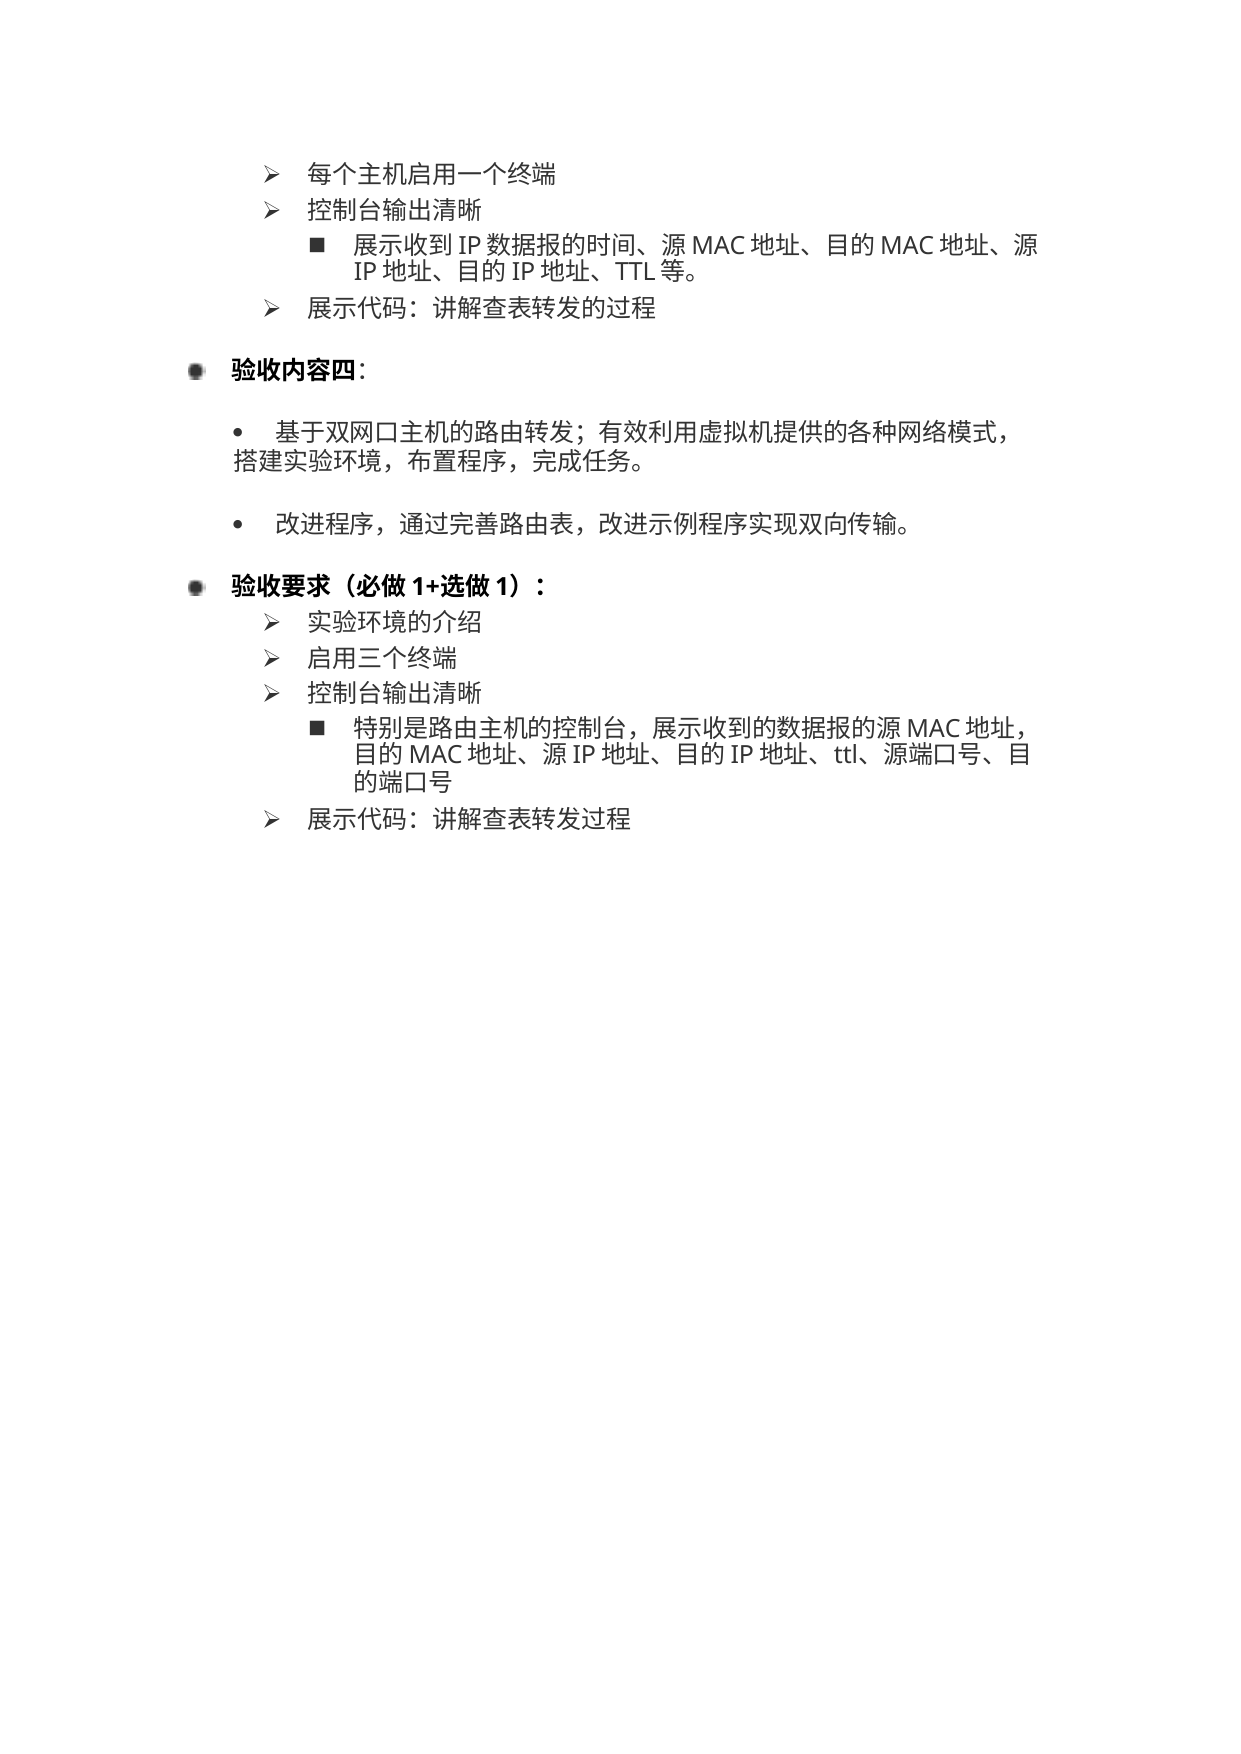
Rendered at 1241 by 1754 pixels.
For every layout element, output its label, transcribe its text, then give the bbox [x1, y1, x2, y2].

list 控制台输出清晰 [262, 197, 1053, 225]
list 展示收到IP数据报的时间、源MAC地址、目的MAC地址、源IP地址、目的IP地址、TTL等。 [308, 233, 1053, 288]
list 每个主机启用一个终端 [262, 162, 1053, 189]
list 验收要求（必做1+选做1）： [187, 571, 1010, 602]
list 基于双网口主机的路由转发；有效利用虚拟机提供的各种网络模式，搭建实验环境，布置程序，完成任务。 [233, 416, 1010, 478]
list 展示代码：讲解查表转发的过程 [262, 296, 1053, 323]
list 启用三个终端 [262, 645, 1053, 672]
list 改进程序，通过完善路由表，改进示例程序实现双向传输。 [233, 509, 1010, 540]
list 验收内容四： [187, 354, 1010, 385]
list 展示代码：讲解查表转发过程 [262, 806, 1053, 834]
picture [188, 362, 206, 380]
list 实验环境的介绍 [262, 609, 1053, 637]
list 特别是路由主机的控制台，展示收到的数据报的源MAC地址，目的MAC地址、源IP地址、目的IP地址、ttl、源端口号、目的端口号 [308, 716, 1053, 798]
list 控制台输出清晰 [262, 680, 1053, 708]
picture [188, 579, 206, 596]
